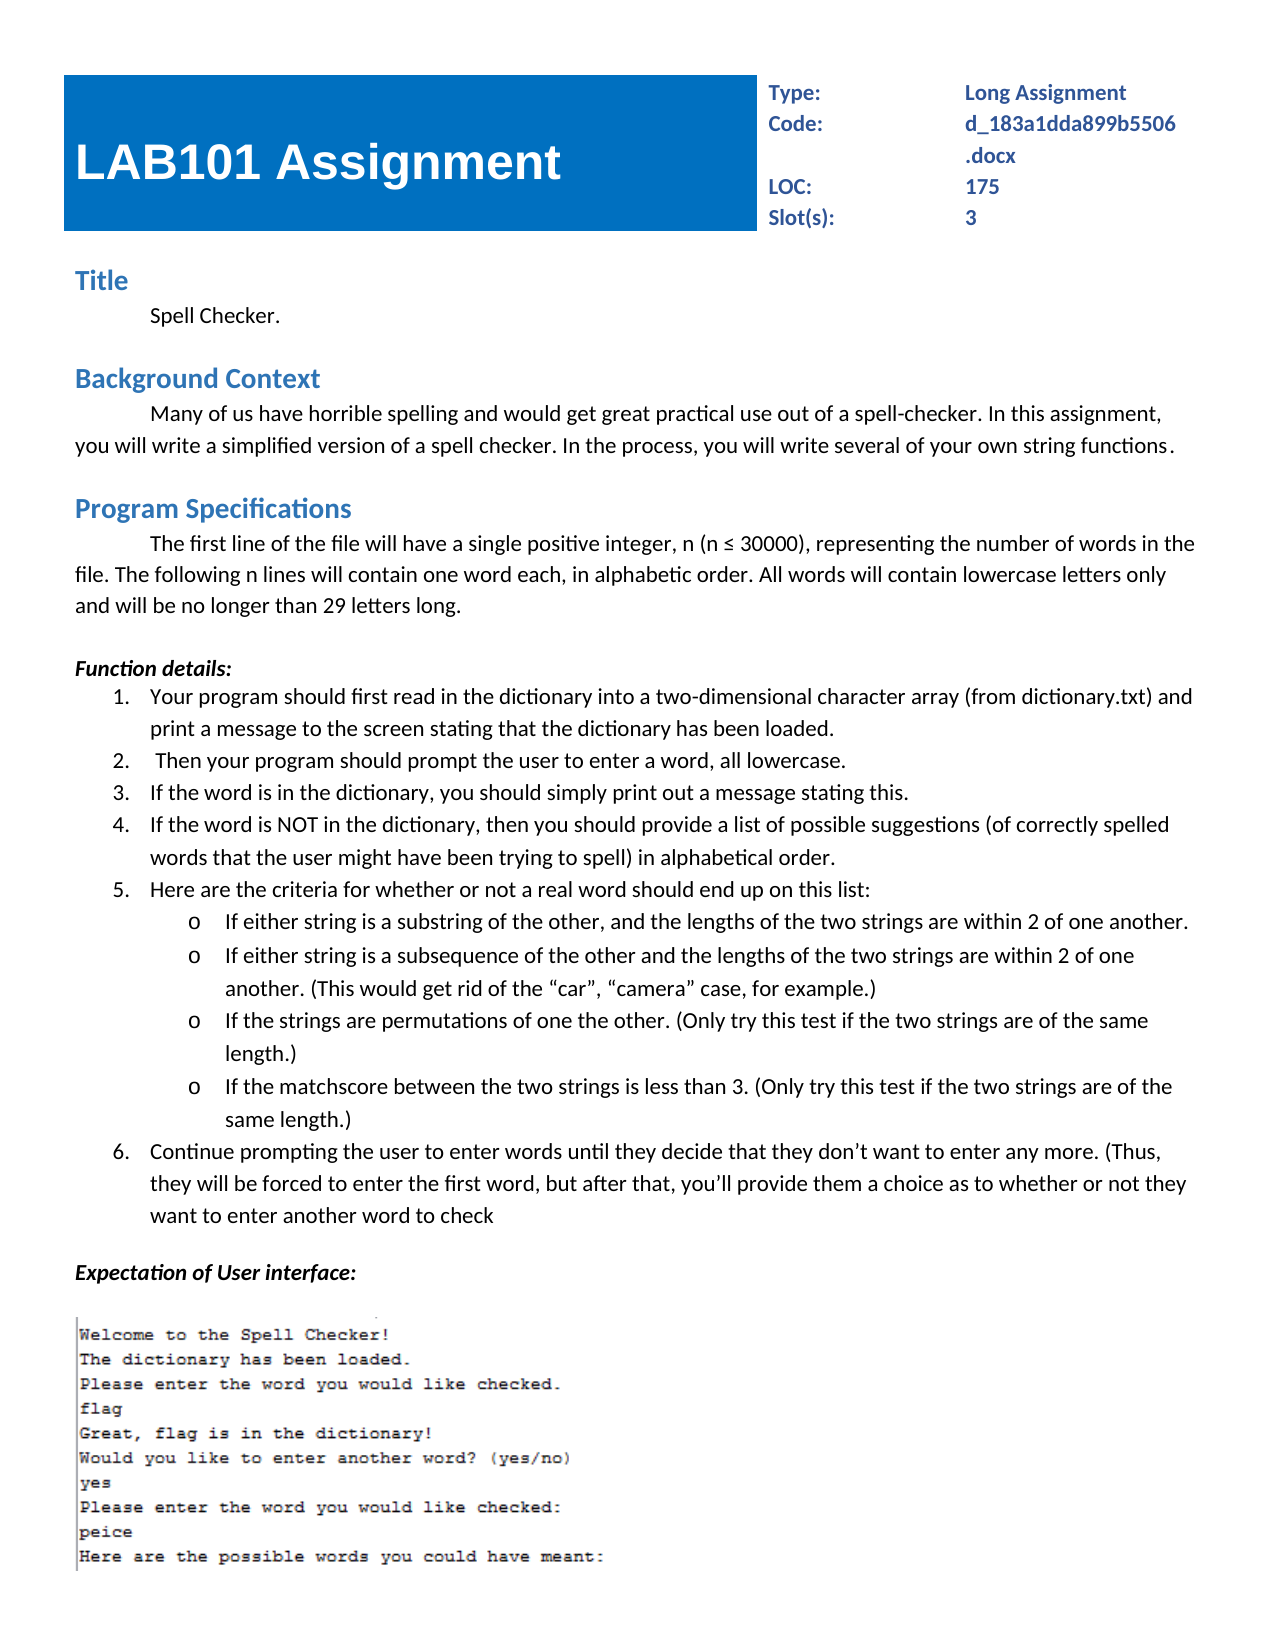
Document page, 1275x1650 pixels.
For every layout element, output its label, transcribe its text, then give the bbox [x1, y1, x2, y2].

list If either string is a substring of the other, and the lengths of the two strings are within 2 of one another. [187, 907, 1200, 936]
table_header LAB101 Assignment [64, 75, 757, 231]
list Then your program should prompt the user to enter a word, all lowercase. [112, 746, 1200, 774]
text The first line of the file will have a single positive integer, n (n ≤ 30000), representing the number of words in the file. The following n lines will contain one word each, in alphabetic order. All words will contain lowercase letters only and will be no longer than 29 letters long. [75, 526, 1200, 619]
text Program Specifications [75, 490, 1200, 526]
text Function details: [75, 651, 1200, 682]
list If the strings are permutations of one the other. (Only try this test if the two strings are of the same length.) [187, 1006, 1200, 1068]
list Continue prompting the user to enter words until they decide that they don’t want to enter any more. (Thus, they will be forced to enter the first word, but after that, you’ll provide them a choice as to whether or not they want to enter another word to check [112, 1137, 1200, 1230]
list If the word is in the dictionary, you should simply print out a message stating this. [112, 778, 1200, 806]
table_cell Slot(s): [757, 200, 954, 231]
list If the matchscore between the two strings is less than 3. (Only try this test if the two strings are of the same length.) [187, 1072, 1200, 1133]
list If either string is a subsequence of the other and the lengths of the two strings are within 2 of one another. (This would get rid of the “car”, “camera” case, for example.) [187, 941, 1200, 1002]
list If the word is NOT in the dictionary, then you should provide a list of possible suggestions (of correctly spelled words that the user might have been trying to spell) in alphabetical order. [112, 811, 1200, 871]
text Title [75, 262, 1200, 298]
picture [75, 1317, 1200, 1571]
table_cell Code: [757, 106, 954, 169]
table_cell C.L.P0001 [954, 106, 1188, 169]
table_header Long Assignment [954, 75, 1188, 106]
list Your program should first read in the dictionary into a two-dimensional character array (from dictionary.txt) and print a message to the screen stating that the dictionary has been loaded. [112, 682, 1200, 742]
table_header Type: [757, 75, 954, 106]
list Here are the criteria for whether or not a real word should end up on this list: [112, 875, 1200, 903]
text Spell Checker. [75, 298, 1200, 329]
text Expectation of User interface: [75, 1255, 1200, 1286]
table_cell 3 [954, 200, 1188, 231]
table_cell LOC: [757, 169, 954, 200]
text Many of us have horrible spelling and would get great practical use out of a spell-checker. In this assignment, you will write a simplified version of a spell checker. In the process, you will write several of your own string functions. [75, 396, 1200, 459]
table_cell 175 [954, 169, 1188, 200]
text Background Context [75, 361, 1200, 396]
